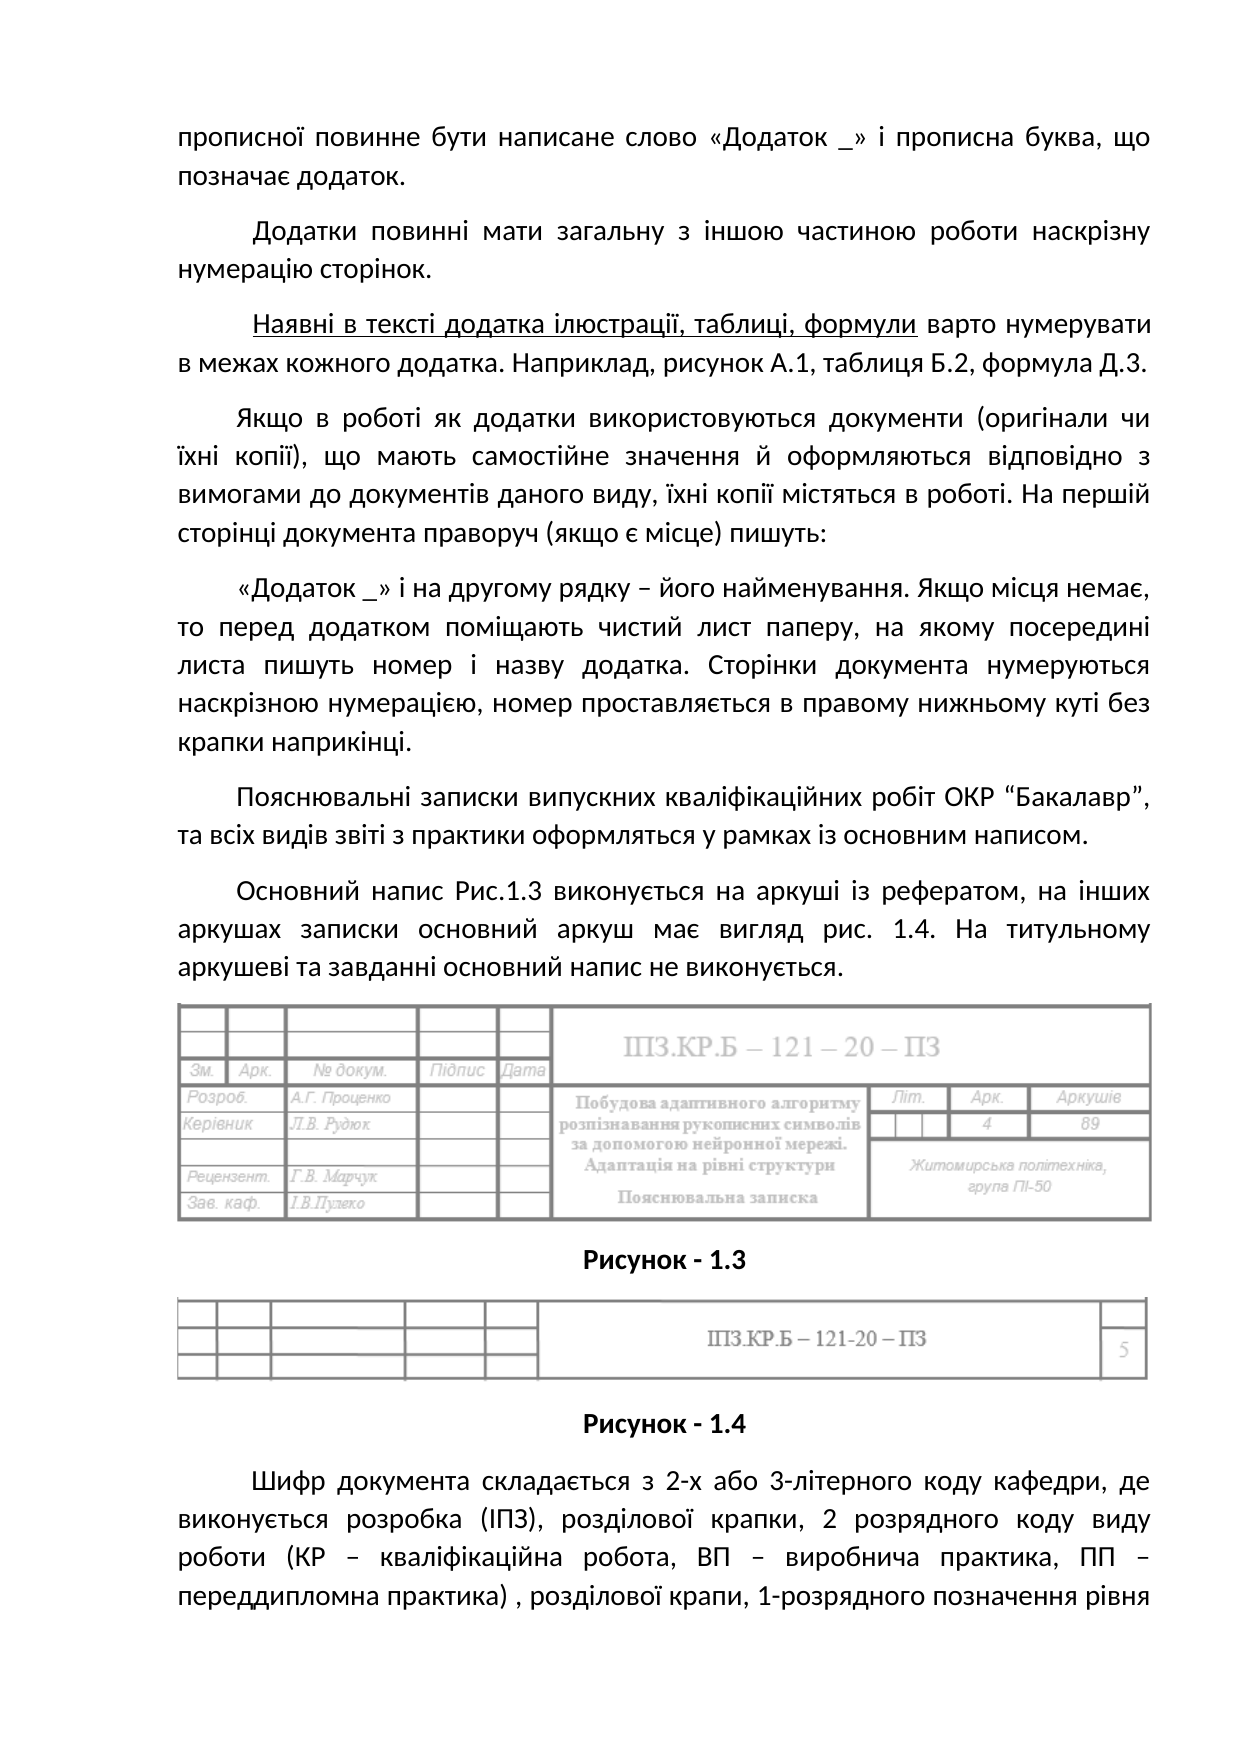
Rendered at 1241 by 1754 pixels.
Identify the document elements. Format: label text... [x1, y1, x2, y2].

text Додатки повинні мати загальну з іншою частиною роботи наскрізну нумерацію сторінок. [177, 212, 1152, 286]
text Основний напис Рис.1.3 виконується на аркуші із рефератом, на інших аркушах записки основний аркуш має вигляд рис. 1.4. На титульному аркушеві та завданні основний напис не виконується. [177, 872, 1152, 984]
text Рисунок - 1.3 [177, 1241, 1152, 1277]
text «Додаток _» і на другому рядку – його найменування. Якщо місця немає, то перед додатком поміщають чистий лист паперу, на якому посередині листа пишуть номер і назву додатка. Сторінки документа нумеруються наскрізною нумерацією, номер проставляється в правому нижньому куті без крапки наприкінці. [177, 569, 1152, 758]
text Рисунок - 1.4 [177, 1405, 1152, 1441]
text Наявні в тексті додатка ілюстрації, таблиці, формули варто нумерувати в межах кожного додатка. Наприклад, рисунок А.1, таблиця Б.2, формула Д.3. [177, 305, 1152, 379]
picture [177, 1003, 1152, 1223]
picture [177, 1297, 1152, 1387]
text Пояснювальні записки випускних кваліфікаційних робіт ОКР “Бакалавр”, та всіх видів звіті з практики оформляться у рамках із основним написом. [177, 778, 1152, 852]
text Якщо в роботі як додатки використовуються документи (оригінали чи їхні копії), що мають самостійне значення й оформляються відповідно з вимогами до документів даного виду, їхні копії містяться в роботі. На першій сторінці документа праворуч (якщо є місце) пишуть: [177, 399, 1152, 550]
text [177, 118, 1152, 192]
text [177, 1462, 1152, 1613]
